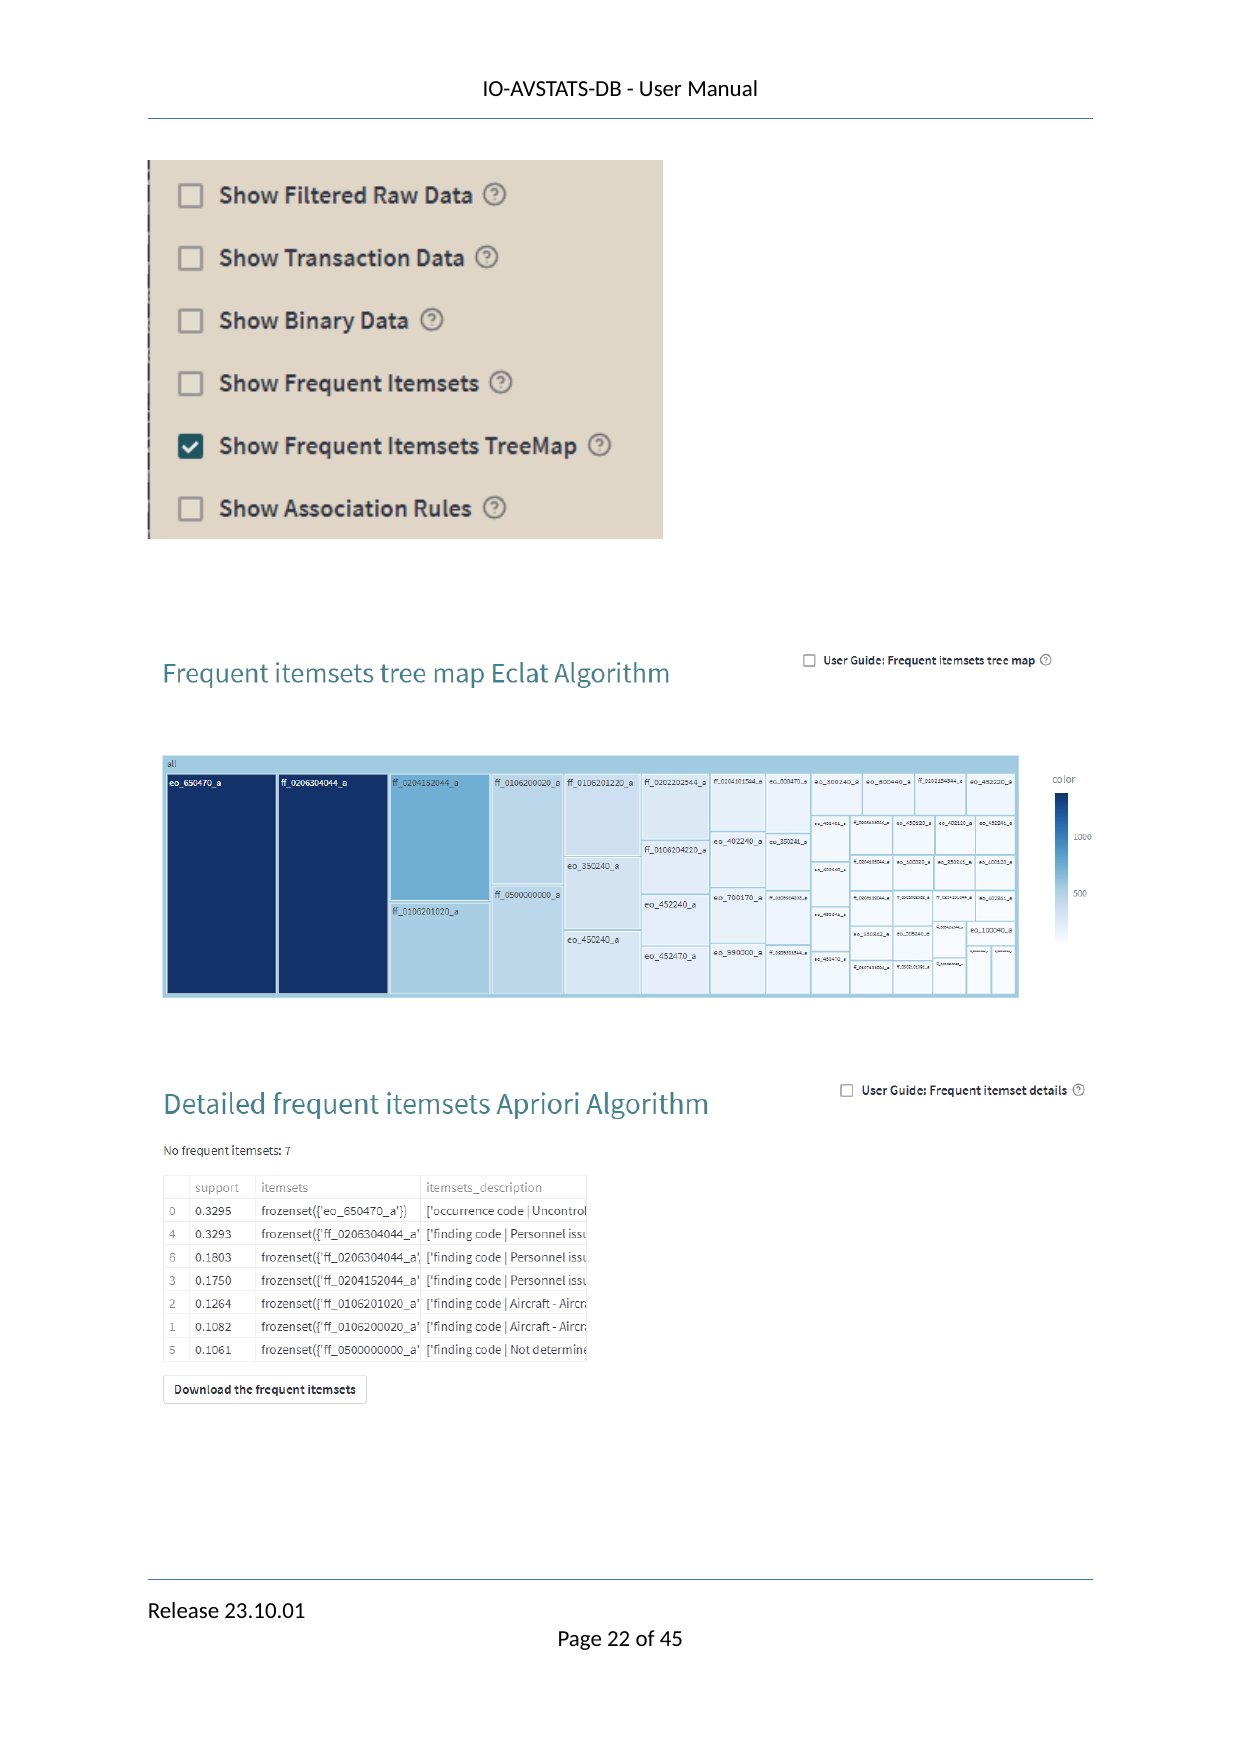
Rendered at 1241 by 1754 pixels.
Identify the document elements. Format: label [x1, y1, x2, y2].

picture [147, 651, 1093, 1012]
picture [147, 1077, 1093, 1409]
picture [147, 160, 664, 539]
